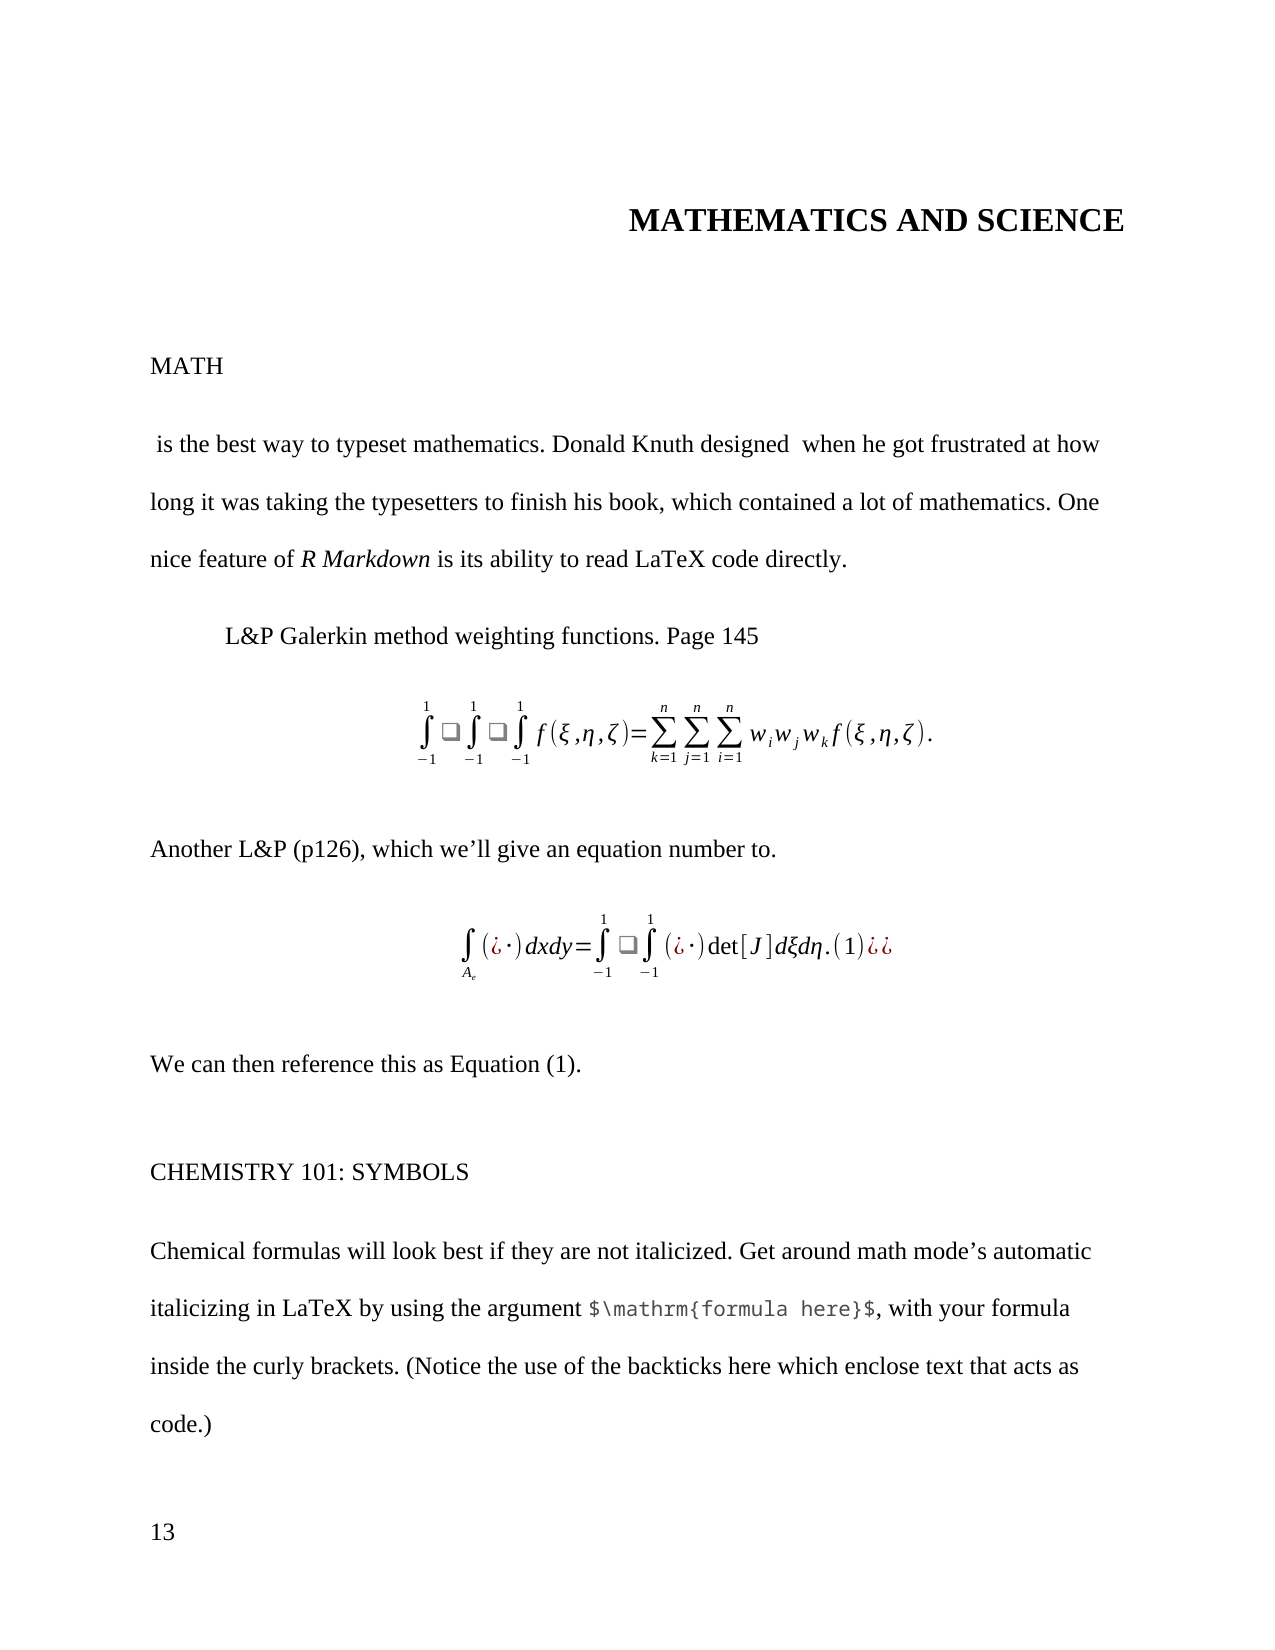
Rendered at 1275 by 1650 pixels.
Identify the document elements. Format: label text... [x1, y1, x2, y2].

subtitle Math [150, 351, 1125, 379]
text L&P Galerkin method weighting functions. Page 145 [150, 621, 1125, 649]
text is the best way to typeset mathematics. Donald Knuth designed when he got frustrated at how long it was taking the typesetters to finish his book, which contained a lot of mathematics. One nice feature of R Markdown is its ability to read LaTeX code directly. [150, 429, 1125, 573]
subtitle Chemistry 101: Symbols [150, 1157, 1125, 1186]
text Another L&P (p126), which we’ll give an equation number to. [150, 834, 1125, 863]
text We can then reference this as Equation (1). [150, 1049, 1125, 1078]
text Chemical formulas will look best if they are not italicized. Get around math mode’s automatic italicizing in LaTeX by using the argument $\mathrm{formula here}$, with your formula inside the curly brackets. (Notice the use of the backticks here which enclose text that acts as code.) [150, 1236, 1125, 1438]
subtitle Mathematics and Science [150, 200, 1125, 238]
